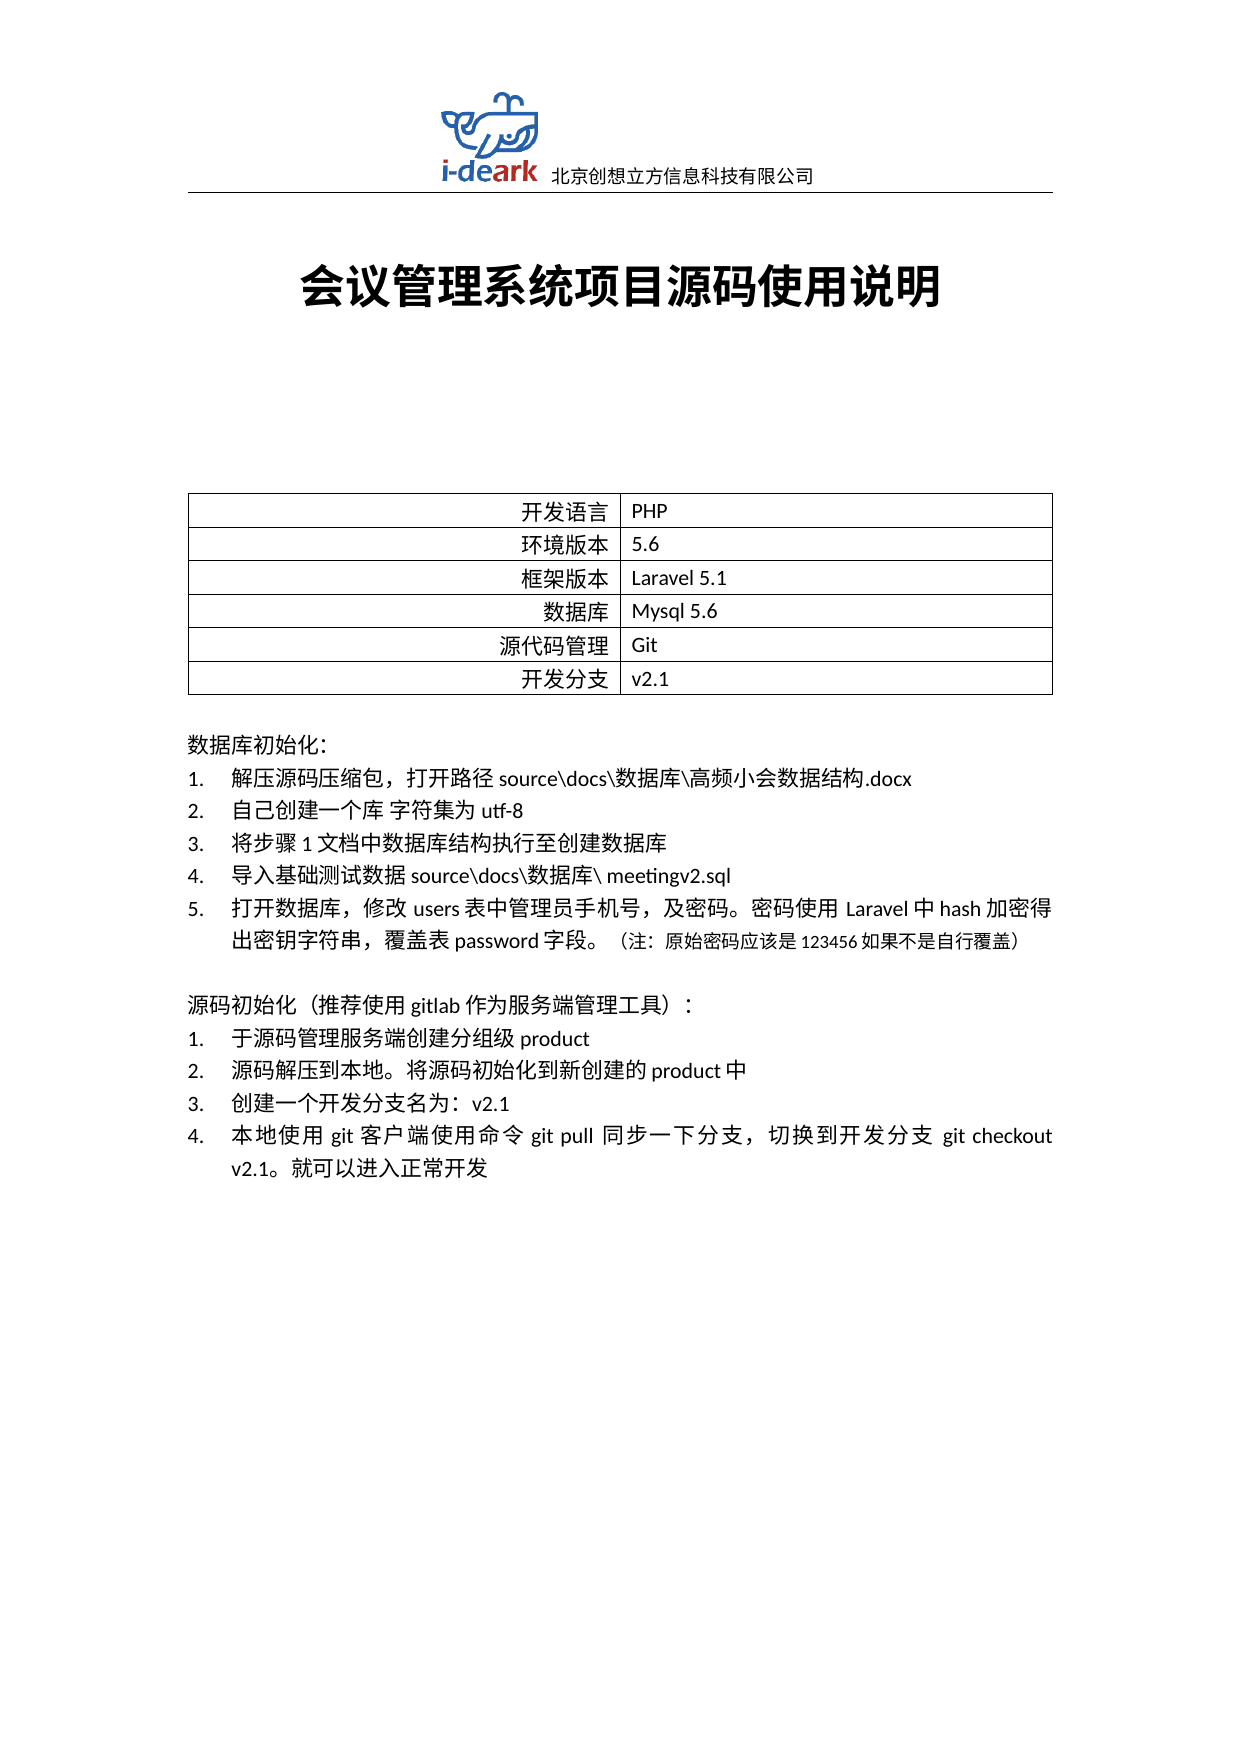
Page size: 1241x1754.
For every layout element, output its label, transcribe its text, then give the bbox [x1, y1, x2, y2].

table_header 开发语言 [189, 494, 620, 527]
list 打开数据库，修改users表中管理员手机号，及密码。密码使用Laravel中hash加密得出密钥字符串，覆盖表password字段。（注：原始密码应该是123456如果不是自行覆盖） [187, 890, 1053, 955]
list 自己创建一个库 字符集为utf-8 [187, 793, 1053, 825]
table_cell 源代码管理 [189, 628, 620, 661]
table_cell 环境版本 [189, 528, 620, 560]
table_cell 开发分支 [189, 662, 620, 694]
table_cell 框架版本 [189, 561, 620, 594]
list 源码解压到本地。将源码初始化到新创建的product中 [187, 1053, 1053, 1085]
picture [426, 88, 552, 184]
table_cell 数据库 [189, 595, 620, 627]
list 于源码管理服务端创建分组级product [187, 1020, 1053, 1053]
list 导入基础测试数据source\docs\数据库\ meetingv2.sql [187, 858, 1053, 890]
table_cell Git [621, 628, 1052, 661]
subtitle 会议管理系统项目源码使用说明 [187, 235, 1053, 333]
table_header PHP [621, 494, 1052, 527]
list 创建一个开发分支名为：v2.1 [187, 1085, 1053, 1118]
list 将步骤1文档中数据库结构执行至创建数据库 [187, 825, 1053, 858]
table_cell Laravel 5.1 [621, 561, 1052, 594]
list 解压源码压缩包，打开路径 source\docs\数据库\高频小会数据结构.docx [187, 760, 1053, 793]
table_cell Mysql 5.6 [621, 595, 1052, 627]
text 数据库初始化： [187, 728, 1053, 760]
list 本地使用git客户端使用命令git pull 同步一下分支，切换到开发分支 git checkout v2.1。就可以进入正常开发 [187, 1118, 1053, 1183]
table_cell v2.1 [621, 662, 1052, 694]
text 源码初始化（推荐使用gitlab作为服务端管理工具）： [187, 988, 1053, 1020]
table_cell 5.6 [621, 528, 1052, 560]
